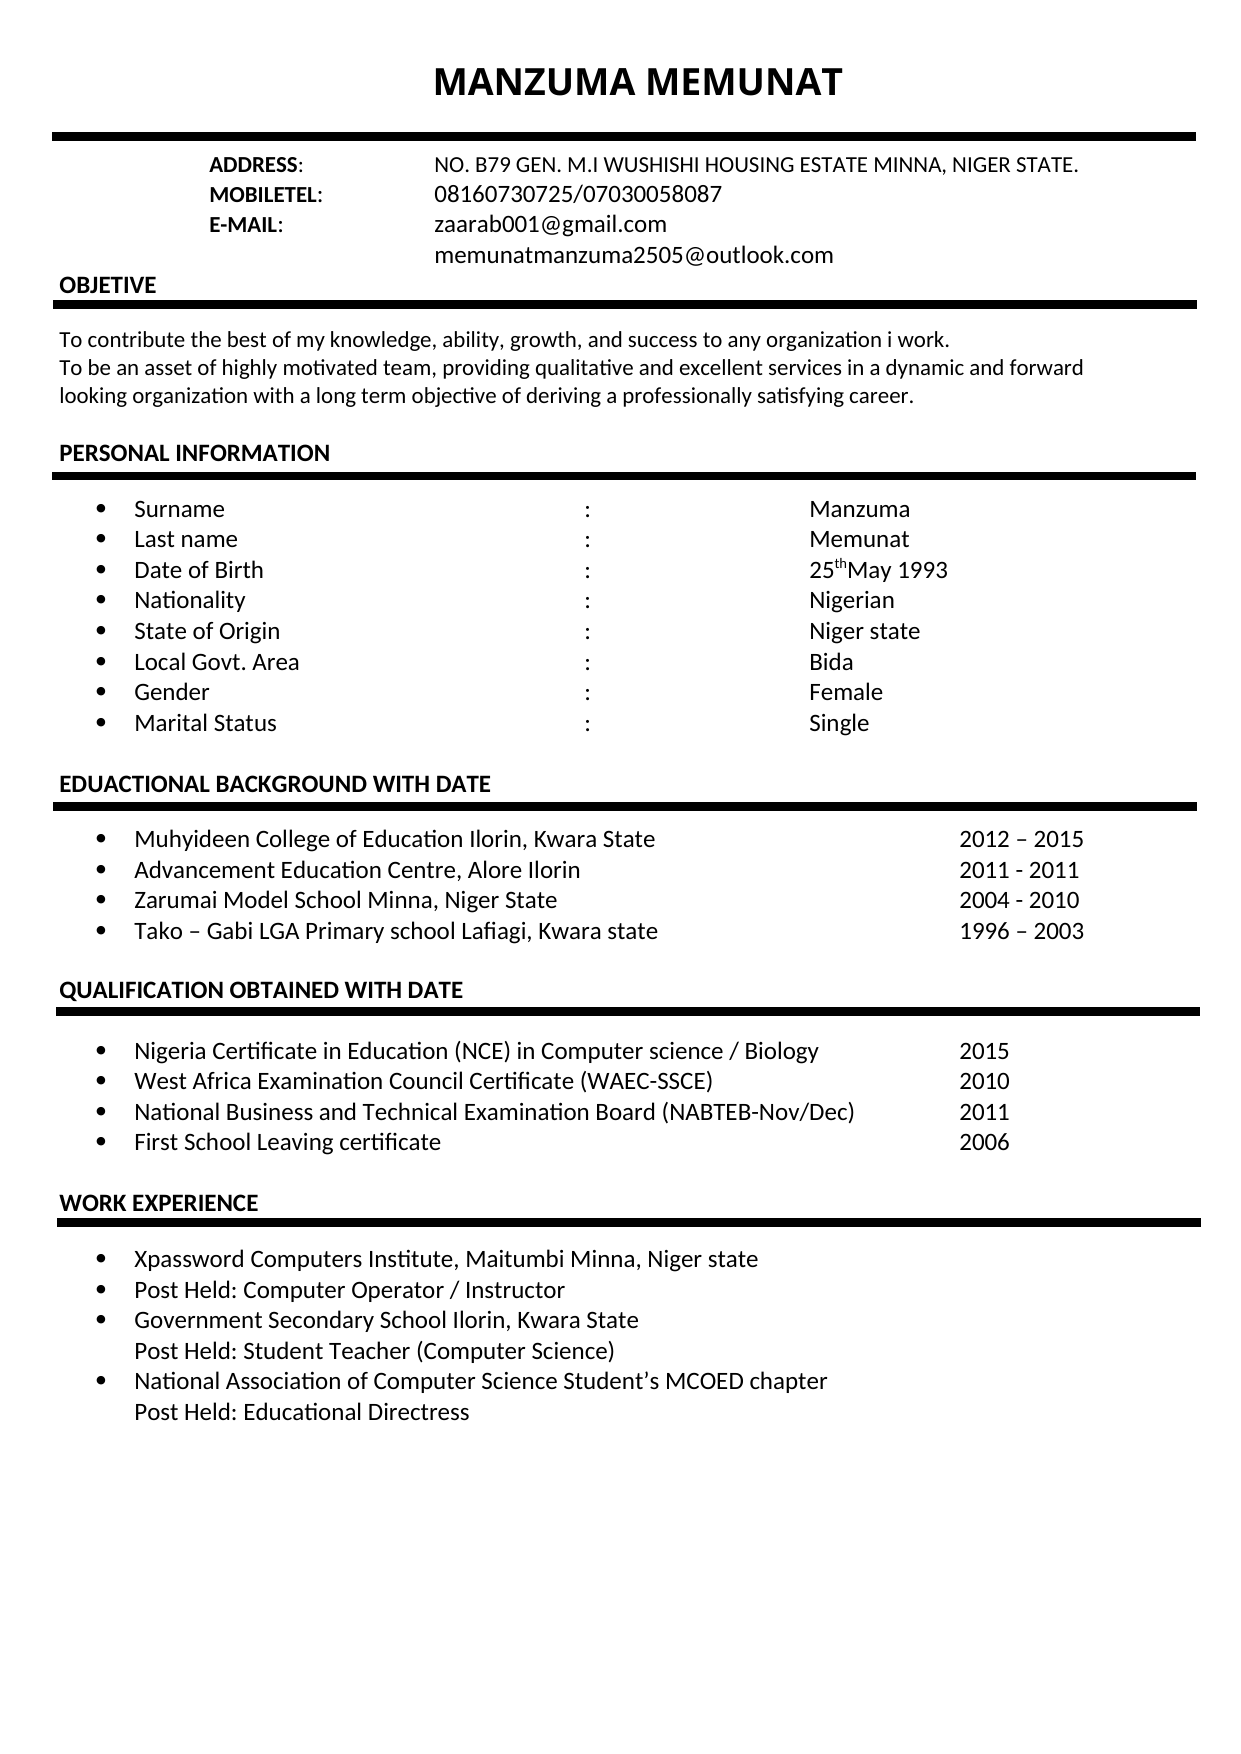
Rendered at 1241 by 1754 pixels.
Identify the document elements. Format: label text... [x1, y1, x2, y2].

list Government Secondary School Ilorin, Kwara State [97, 1304, 1090, 1335]
list Date of Birth : 25thMay 1993 [97, 554, 1090, 585]
text OBJETIVE [59, 269, 1090, 300]
text ADDRESS: NO. B79 GEN. M.I WUSHISHI HOUSING ESTATE MINNA, NIGER STATE. [134, 150, 1090, 178]
text Post Held: Educational Directress [134, 1396, 1090, 1426]
list Post Held: Computer Operator / Instructor [97, 1274, 1090, 1304]
text memunatmanzuma2505@outlook.com [359, 239, 1090, 269]
text WORK EXPERIENCE [59, 1187, 1090, 1218]
list West Africa Examination Council Certificate (WAEC-SSCE) 2010 [97, 1065, 1090, 1096]
list Last name : Memunat [97, 524, 1090, 554]
list First School Leaving certificate 2006 [97, 1126, 1090, 1157]
text PERSONAL INFORMATION [59, 437, 1090, 468]
list Gender : Female [97, 676, 1090, 707]
text Post Held: Student Teacher (Computer Science) [134, 1335, 1090, 1365]
text MOBILETEL: 08160730725/07030058087 [134, 178, 1090, 208]
text QUALIFICATION OBTAINED WITH DATE [59, 974, 1090, 1004]
list Local Govt. Area : Bida [97, 646, 1090, 676]
text E-MAIL: zaarab001@gmail.com [134, 208, 1090, 239]
list Surname : Manzuma [97, 493, 1090, 524]
list State of Origin : Niger state [97, 615, 1090, 646]
list Xpassword Computers Institute, Maitumbi Minna, Niger state [97, 1243, 1090, 1274]
list Zarumai Model School Minna, Niger State 2004 - 2010 [97, 885, 1090, 915]
text EDUACTIONAL BACKGROUND WITH DATE [59, 768, 1090, 798]
list National Business and Technical Examination Board (NABTEB-Nov/Dec) 2011 [97, 1096, 1090, 1126]
text To be an asset of highly motivated team, providing qualitative and excellent services in a dynamic and forward looking organization with a long term objective of deriving a professionally satisfying career. [59, 353, 1090, 409]
list Nigeria Certificate in Education (NCE) in Computer science / Biology 2015 [97, 1035, 1090, 1065]
list Advancement Education Centre, Alore Ilorin 2011 - 2011 [97, 854, 1090, 885]
list Nationality : Nigerian [97, 585, 1090, 615]
list Tako – Gabi LGA Primary school Lafiagi, Kwara state 1996 – 2003 [97, 915, 1090, 946]
list Marital Status : Single [97, 707, 1090, 737]
text To contribute the best of my knowledge, ability, growth, and success to any organization i work. [59, 325, 1090, 353]
list Muhyideen College of Education Ilorin, Kwara State 2012 – 2015 [97, 824, 1090, 854]
list National Association of Computer Science Student’s MCOED chapter [97, 1365, 1090, 1396]
